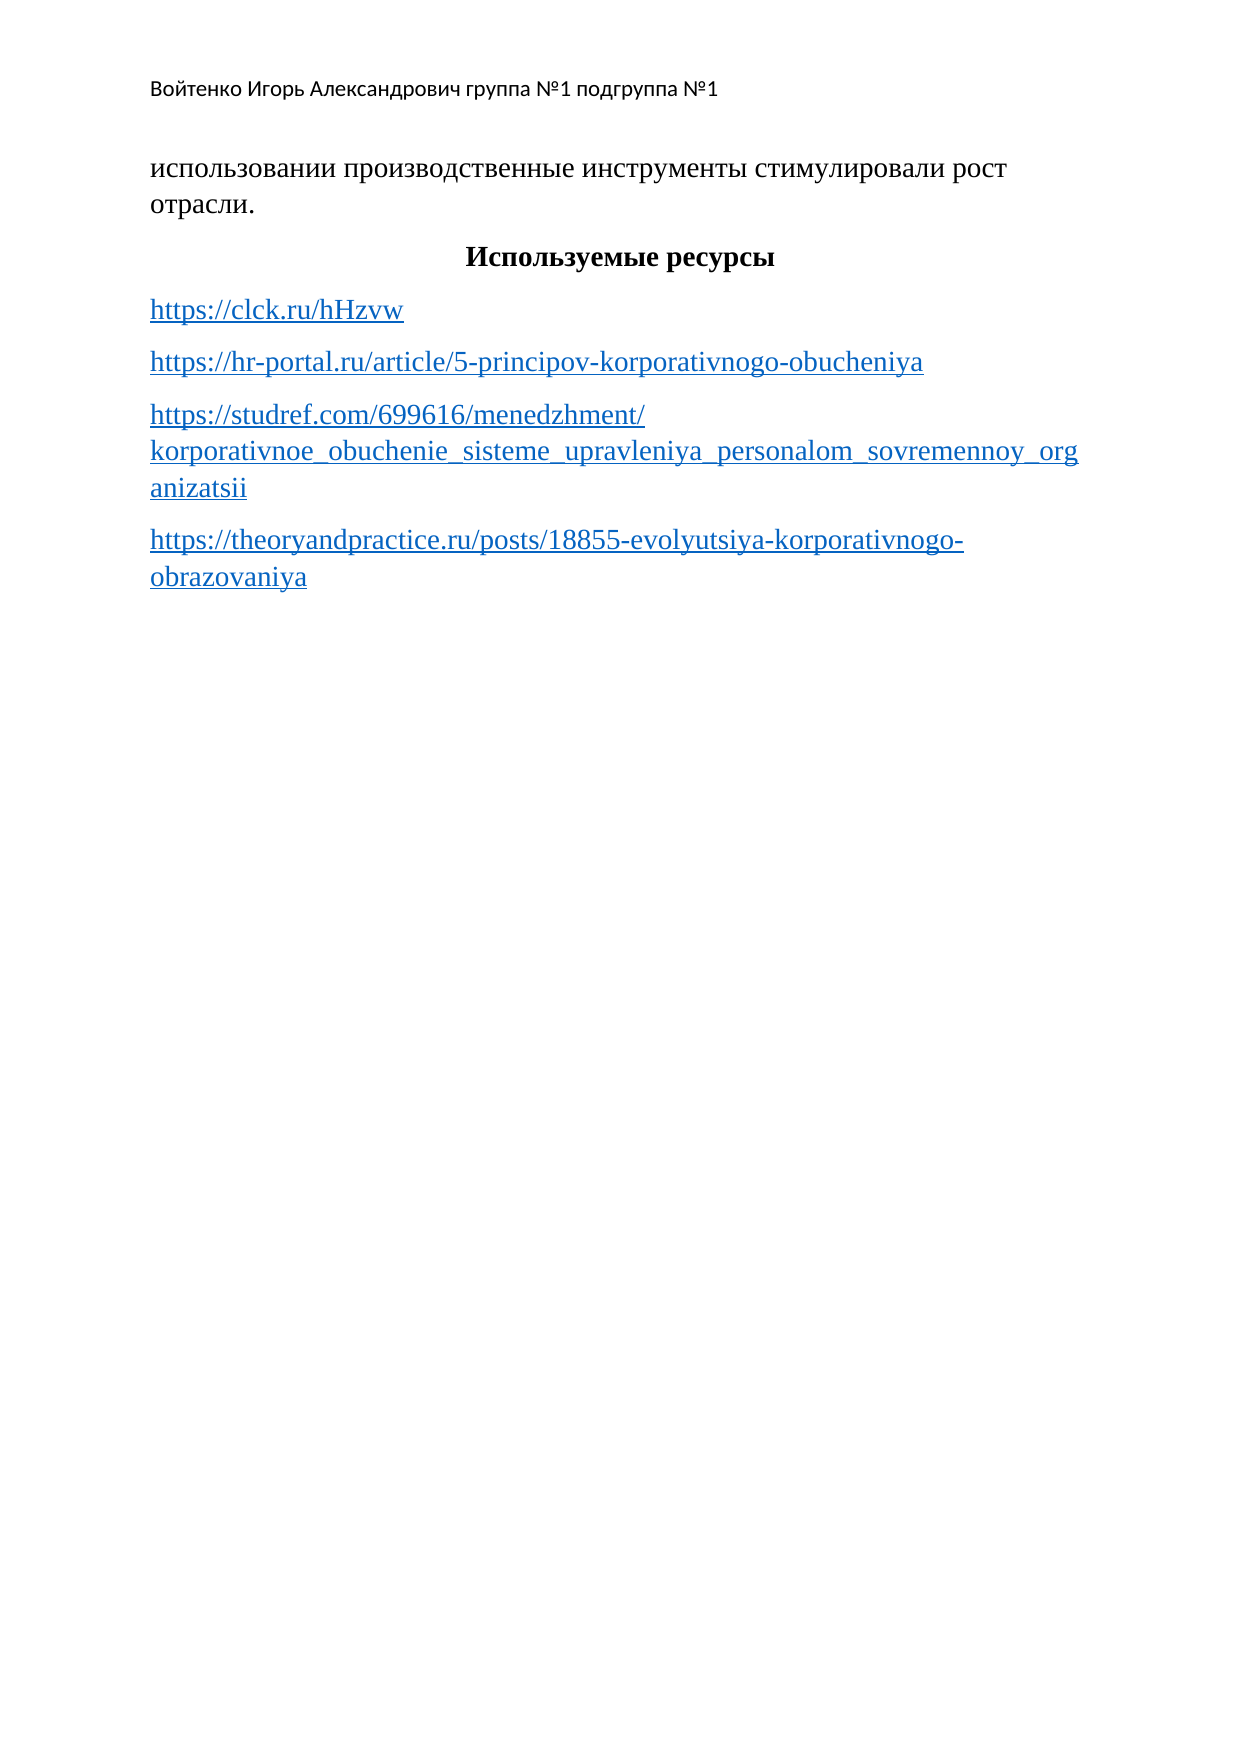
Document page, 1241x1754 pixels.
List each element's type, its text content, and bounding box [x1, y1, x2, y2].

text https://theoryandpractice.ru/posts/18855-evolyutsiya-korporativnogo-obrazovaniya [150, 522, 1090, 592]
text Используемые ресурсы [150, 239, 1090, 272]
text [150, 150, 1090, 220]
text https://clck.ru/hHzvw [150, 292, 1090, 325]
text https://studref.com/699616/menedzhment/korporativnoe_obuchenie_sisteme_upravleniya_personalom_sovremennoy_organizatsii [150, 397, 1090, 503]
text https://hr-portal.ru/article/5-principov-korporativnogo-obucheniya [150, 344, 1090, 378]
